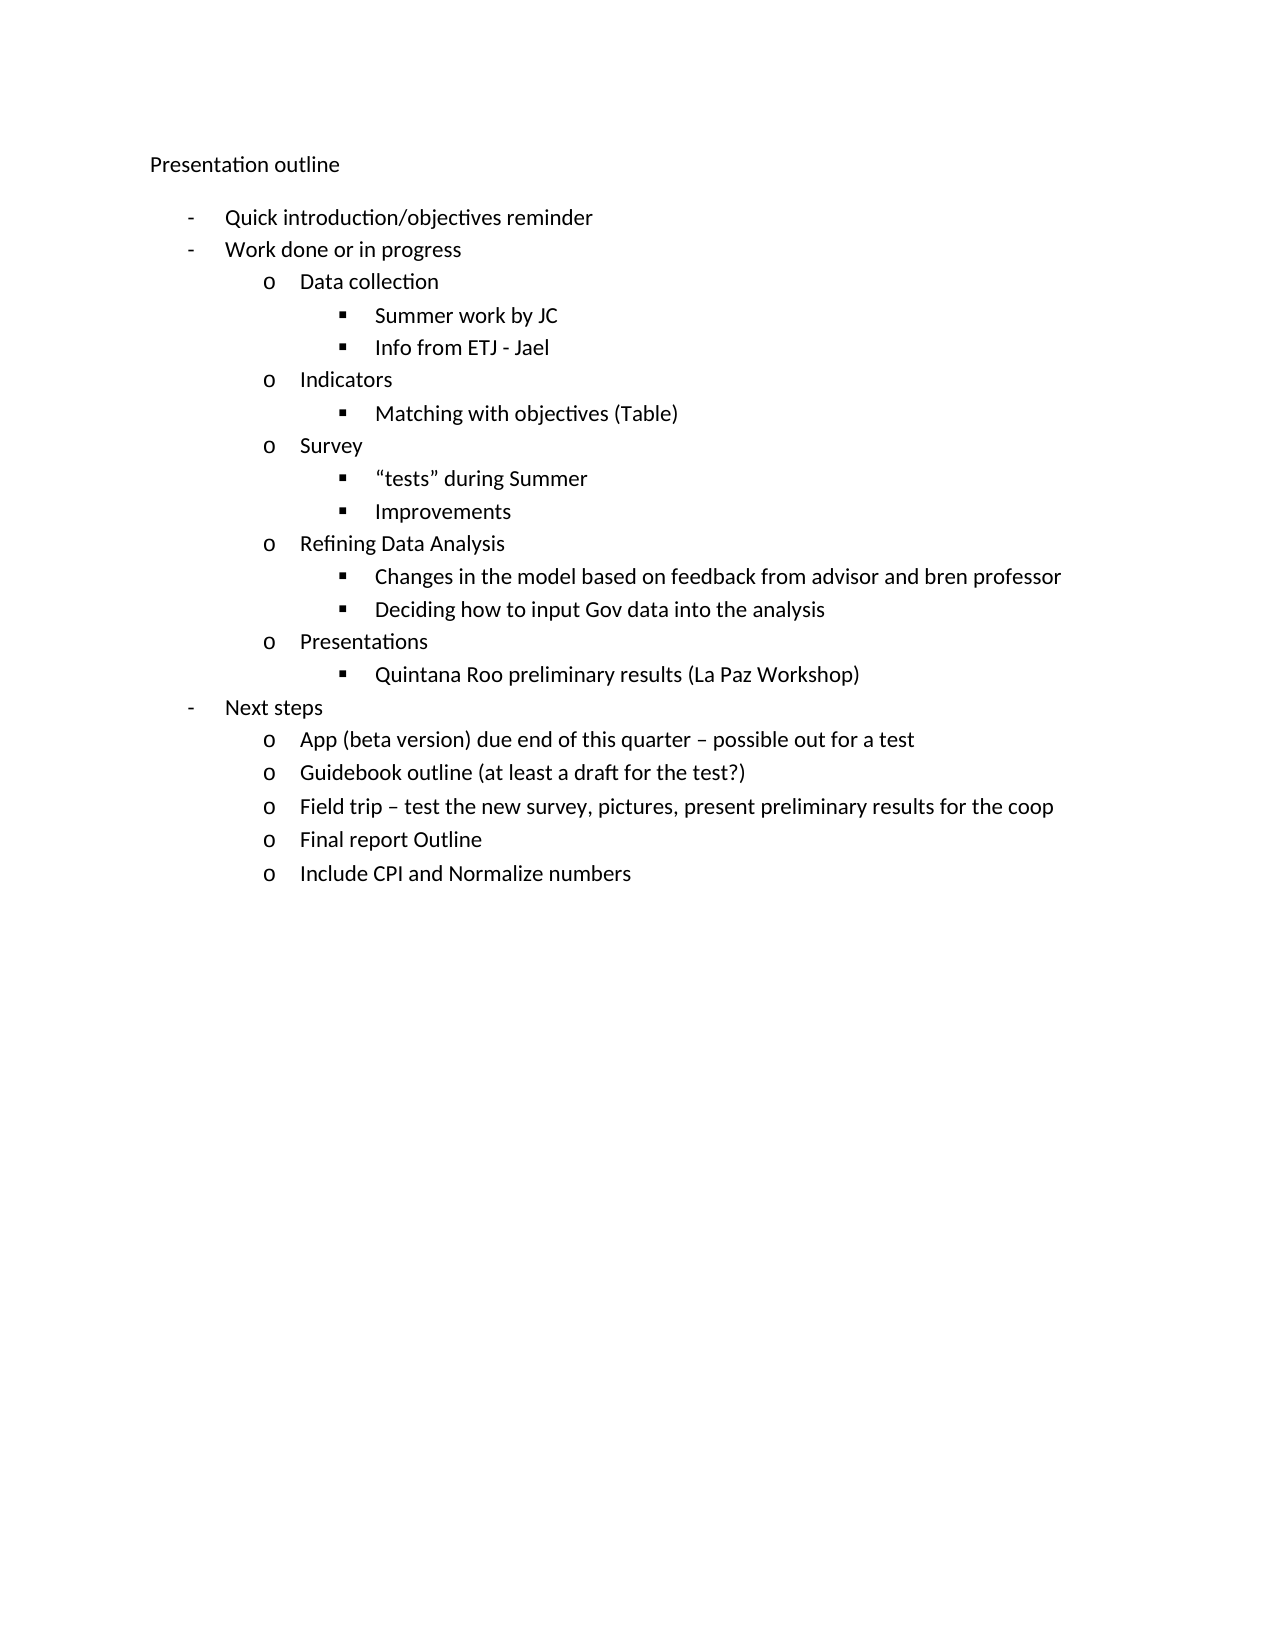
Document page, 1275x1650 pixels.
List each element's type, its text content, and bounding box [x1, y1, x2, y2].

list Include CPI and Normalize numbers [262, 859, 1125, 888]
list Field trip – test the new survey, pictures, present preliminary results for the coop [262, 792, 1125, 821]
list Next steps [187, 693, 1125, 721]
list Survey [262, 431, 1125, 460]
list Presentations [262, 627, 1125, 656]
list Indicators [262, 365, 1125, 394]
text Presentation outline [150, 150, 1125, 178]
list Data collection [262, 267, 1125, 297]
list Final report Outline [262, 825, 1125, 854]
list Deciding how to input Gov data into the analysis [337, 595, 1125, 623]
list Quick introduction/objectives reminder [187, 203, 1125, 231]
list Guidebook outline (at least a draft for the test?) [262, 758, 1125, 787]
list Work done or in progress [187, 235, 1125, 263]
list Quintana Roo preliminary results (La Paz Workshop) [337, 660, 1125, 688]
list Summer work by JC [337, 301, 1125, 329]
list Matching with objectives (Table) [337, 399, 1125, 427]
list Changes in the model based on feedback from advisor and bren professor [337, 562, 1125, 591]
list Info from ETJ - Jael [337, 333, 1125, 361]
list Improvements [337, 497, 1125, 525]
list App (beta version) due end of this quarter – possible out for a test [262, 725, 1125, 754]
list “tests” during Summer [337, 464, 1125, 493]
list Refining Data Analysis [262, 529, 1125, 558]
